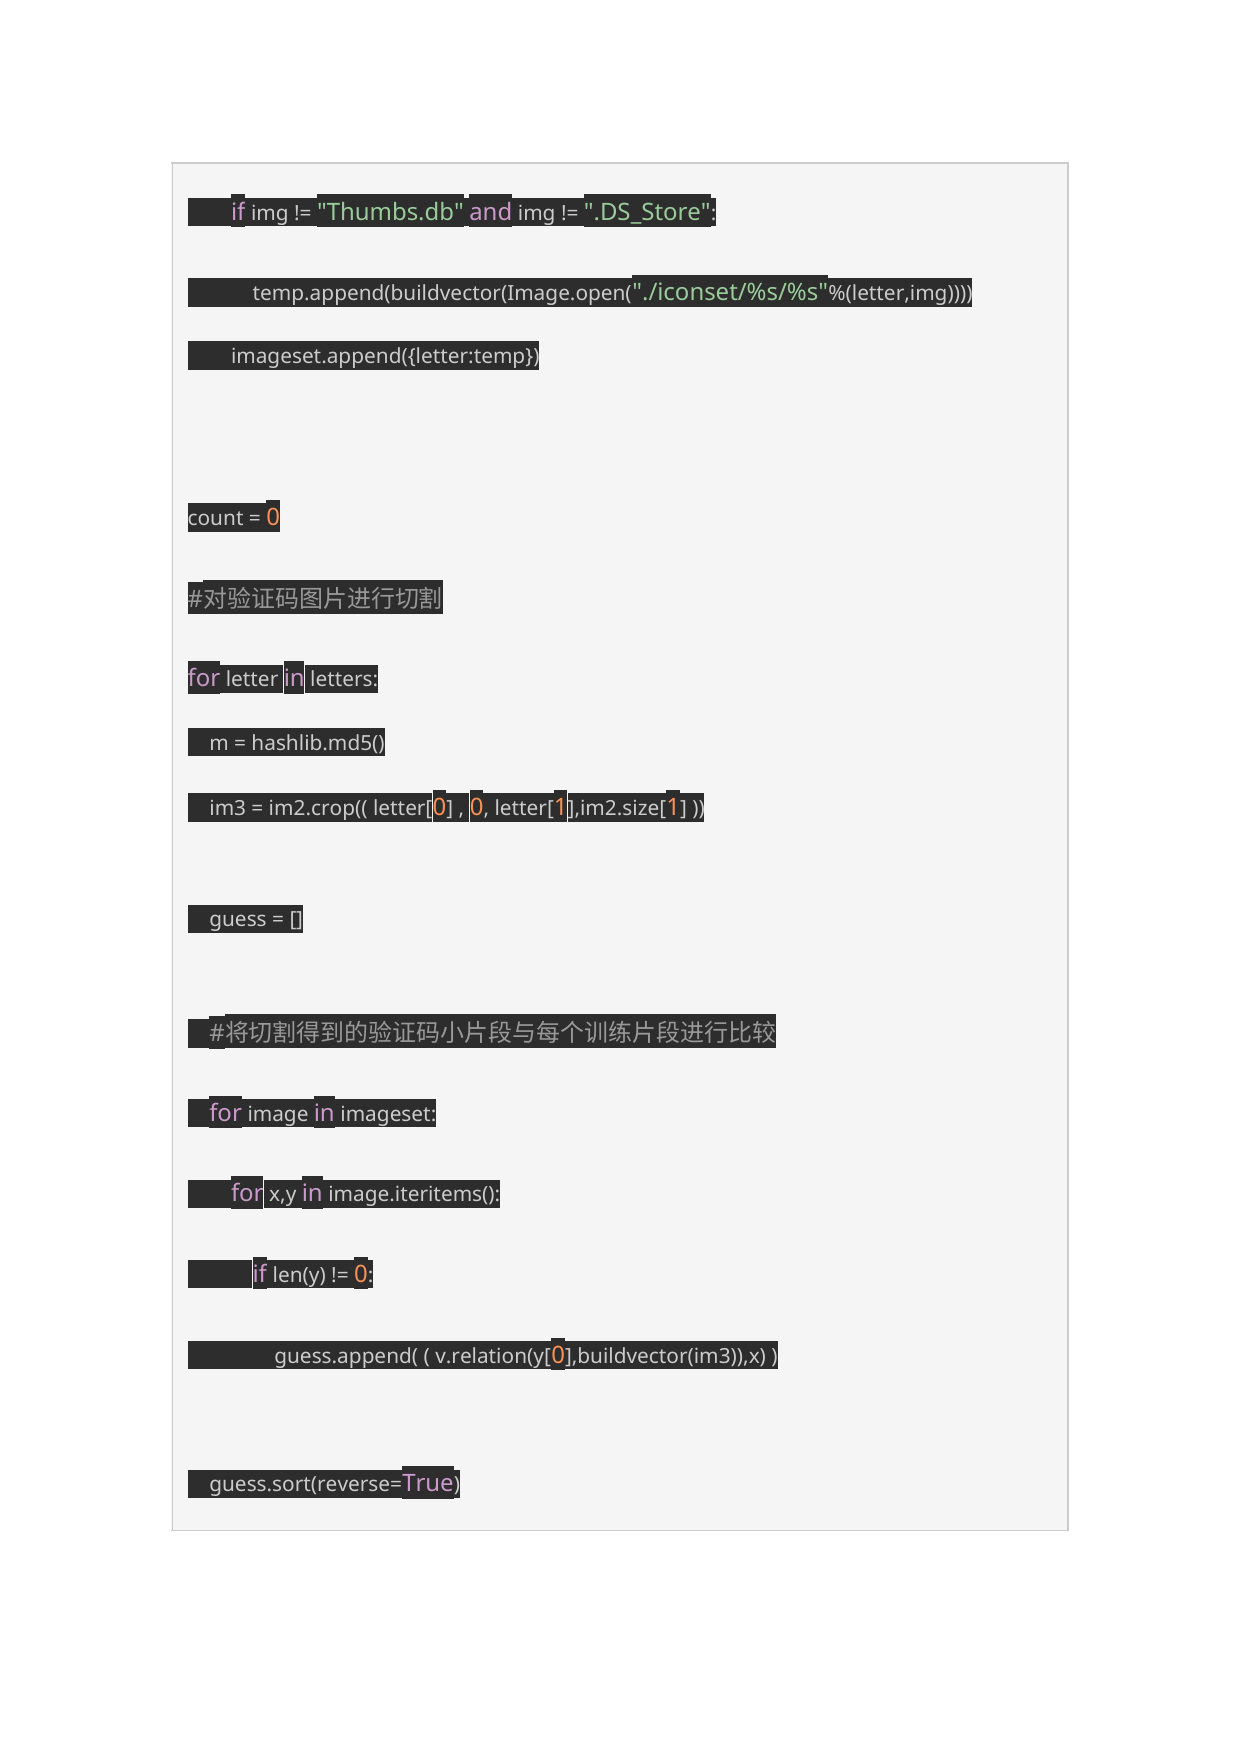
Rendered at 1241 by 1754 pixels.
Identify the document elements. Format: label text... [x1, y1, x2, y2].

text if img != "Thumbs.db" and img != ".DS_Store": [173, 164, 1067, 243]
text #对验证码图片进行切割 [173, 548, 1067, 629]
text guess.sort(reverse=True) [173, 1434, 1067, 1530]
text for image in imageset: [173, 1063, 1067, 1144]
text count = 0 [173, 468, 1067, 548]
text guess.append( ( v.relation(y[0],buildvector(im3)),x) ) [173, 1305, 1067, 1386]
text #将切割得到的验证码小片段与每个训练片段进行比较 [173, 983, 1067, 1063]
text temp.append(buildvector(Image.open("./iconset/%s/%s"%(letter,img)))) [173, 243, 1067, 323]
text m = hashlib.md5() [173, 709, 1067, 758]
text for x,y in image.iteritems(): [173, 1144, 1067, 1224]
text imageset.append({letter:temp}) [173, 323, 1067, 371]
text for letter in letters: [173, 629, 1067, 709]
text if len(y) != 0: [173, 1224, 1067, 1305]
text guess = [] [173, 886, 1067, 934]
text im3 = im2.crop(( letter[0] , 0, letter[1],im2.size[1] )) [173, 758, 1067, 838]
